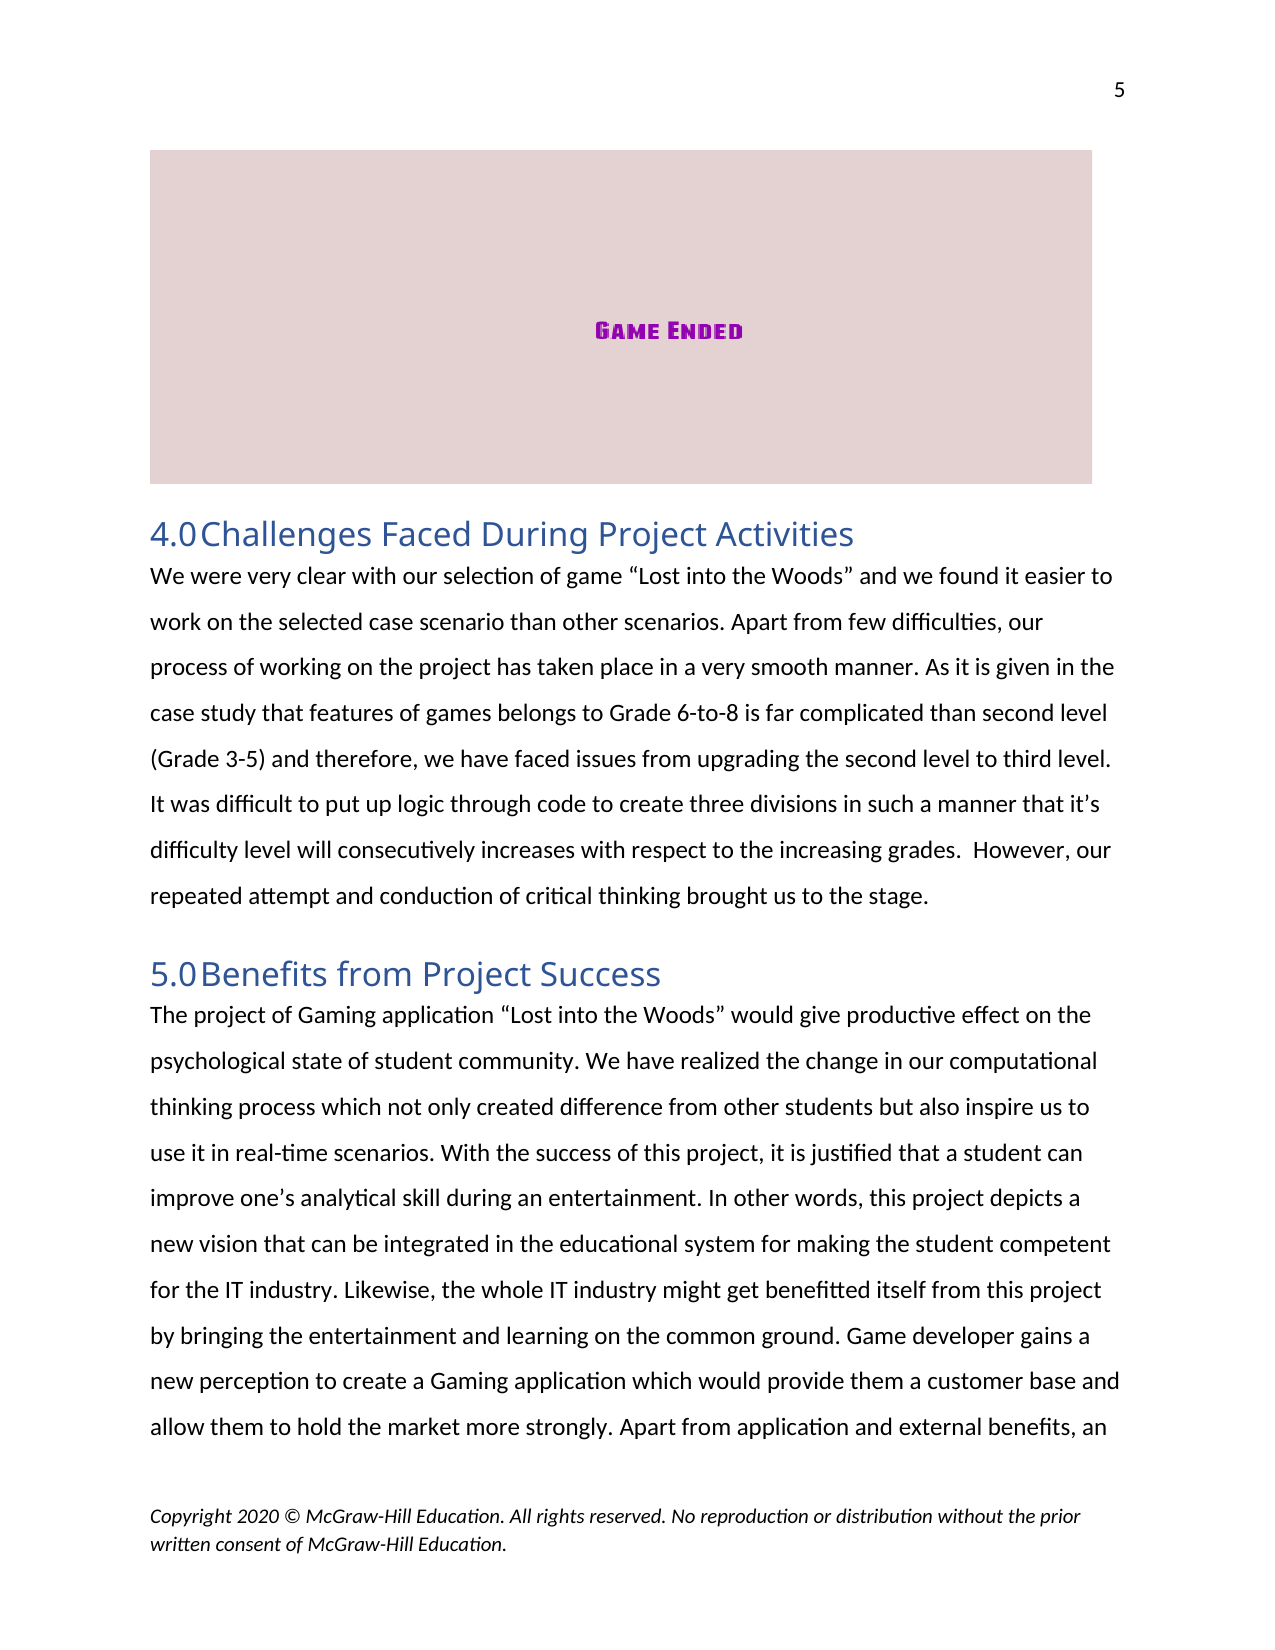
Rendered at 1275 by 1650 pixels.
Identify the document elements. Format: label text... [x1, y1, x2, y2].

picture [150, 150, 1093, 484]
subtitle Challenges Faced During Project Activities [150, 511, 1125, 556]
text We were very clear with our selection of game “Lost into the Woods” and we found it easier to work on the selected case scenario than other scenarios. Apart from few difficulties, our process of working on the project has taken place in a very smooth manner. As it is given in the case study that features of games belongs to Grade 6-to-8 is far complicated than second level (Grade 3-5) and therefore, we have faced issues from upgrading the second level to third level. It was difficult to put up logic through code to create three divisions in such a manner that it’s difficulty level will consecutively increases with respect to the increasing grades. However, our repeated attempt and conduction of critical thinking brought us to the stage. [150, 560, 1125, 911]
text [150, 1000, 1125, 1442]
subtitle Benefits from Project Success [150, 951, 1125, 996]
